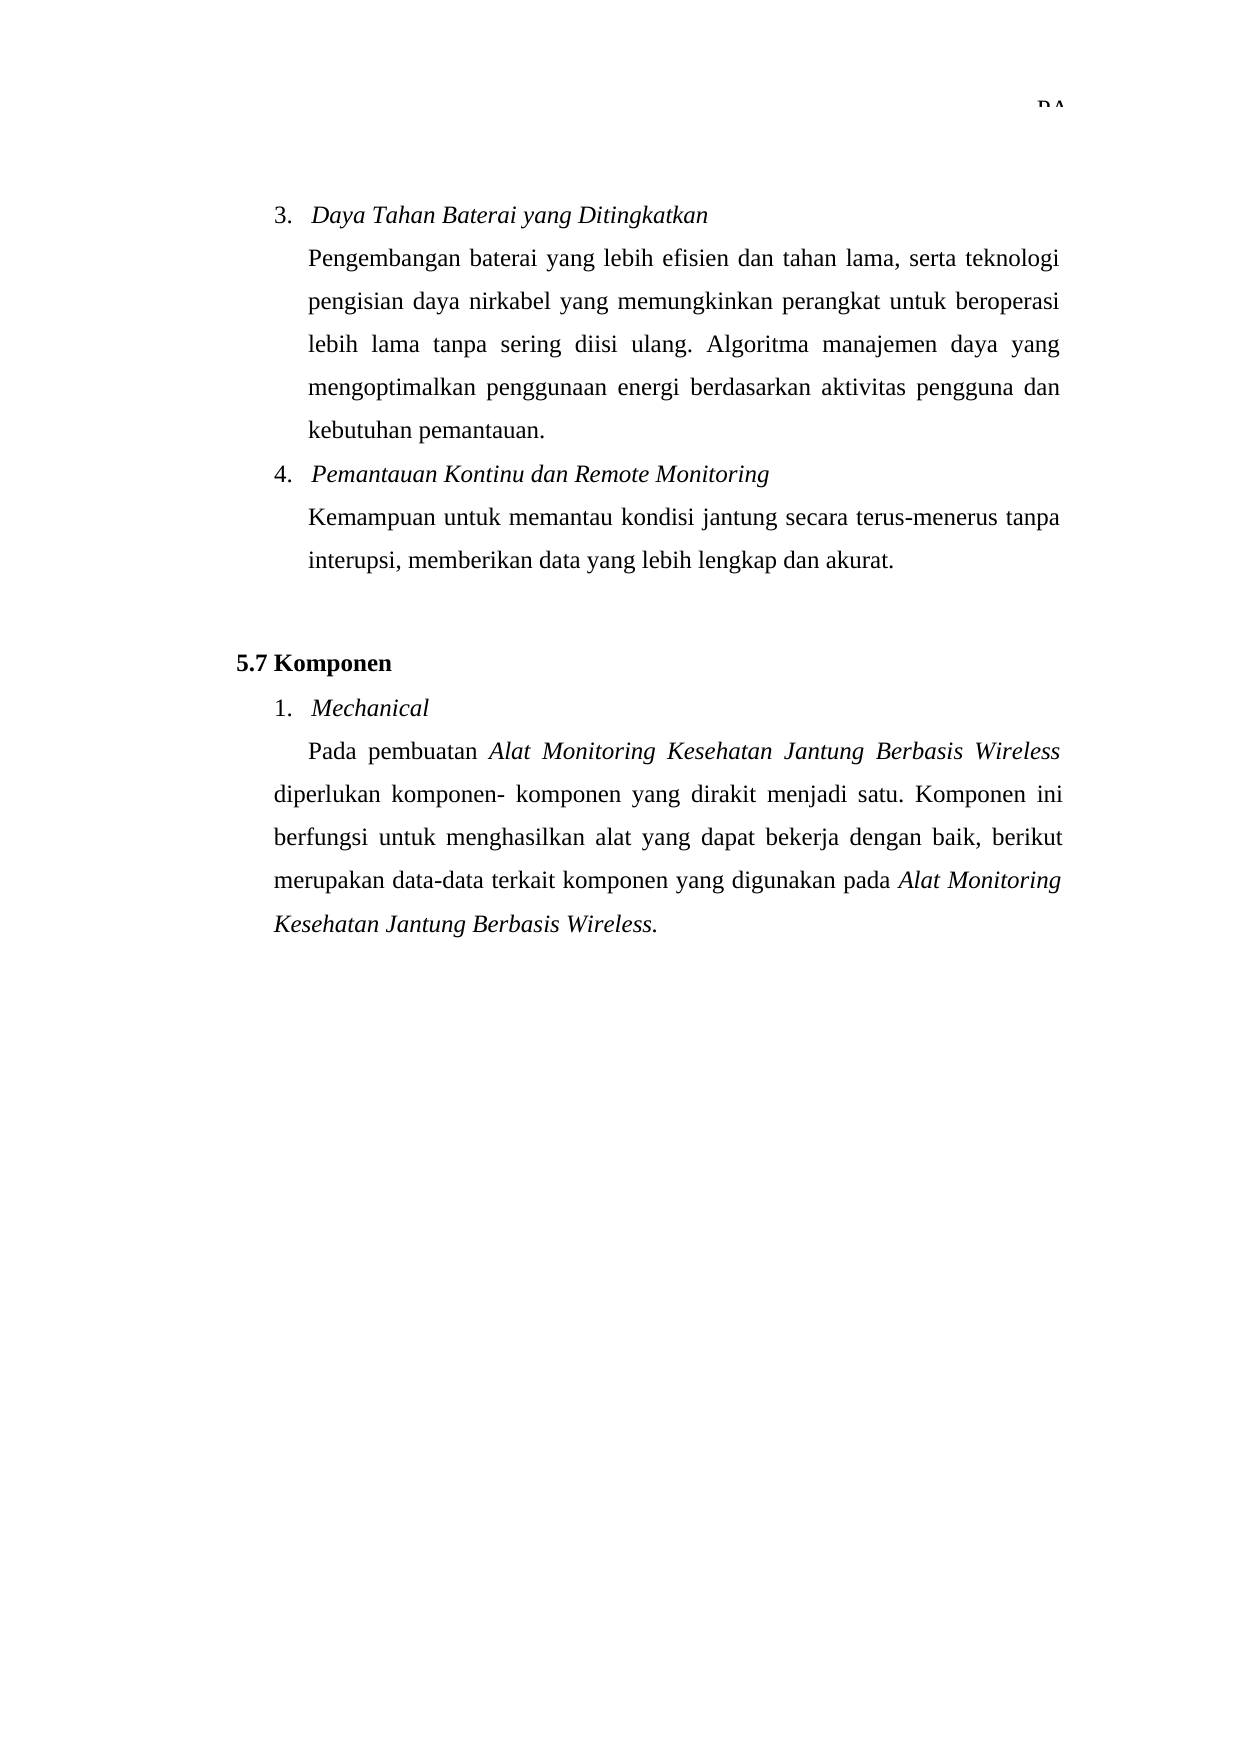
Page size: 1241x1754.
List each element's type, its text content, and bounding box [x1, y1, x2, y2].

text Kemampuan untuk memantau kondisi jantung secara terus-menerus tanpa interupsi, memberikan data yang lebih lengkap dan akurat. [308, 502, 1061, 574]
text Pengembangan baterai yang lebih efisien dan tahan lama, serta teknologi pengisian daya nirkabel yang memungkinkan perangkat untuk beroperasi lebih lama tanpa sering diisi ulang. Algoritma manajemen daya yang mengoptimalkan penggunaan energi berdasarkan aktivitas pengguna dan kebutuhan pemantauan. [308, 243, 1061, 444]
text Pada pembuatan Alat Monitoring Kesehatan Jantung Berbasis Wireless diperlukan komponen- komponen yang dirakit menjadi satu. Komponen ini berfungsi untuk menghasilkan alat yang dapat bekerja dengan baik, berikut merupakan data-data terkait komponen yang digunakan pada Alat Monitoring Kesehatan Jantung Berbasis Wireless. [274, 736, 1063, 937]
list Daya Tahan Baterai yang Ditingkatkan [274, 200, 1061, 229]
subtitle Komponen [236, 648, 1103, 677]
list Mechanical [274, 693, 1103, 722]
list Pemantauan Kontinu dan Remote Monitoring [274, 459, 1103, 487]
